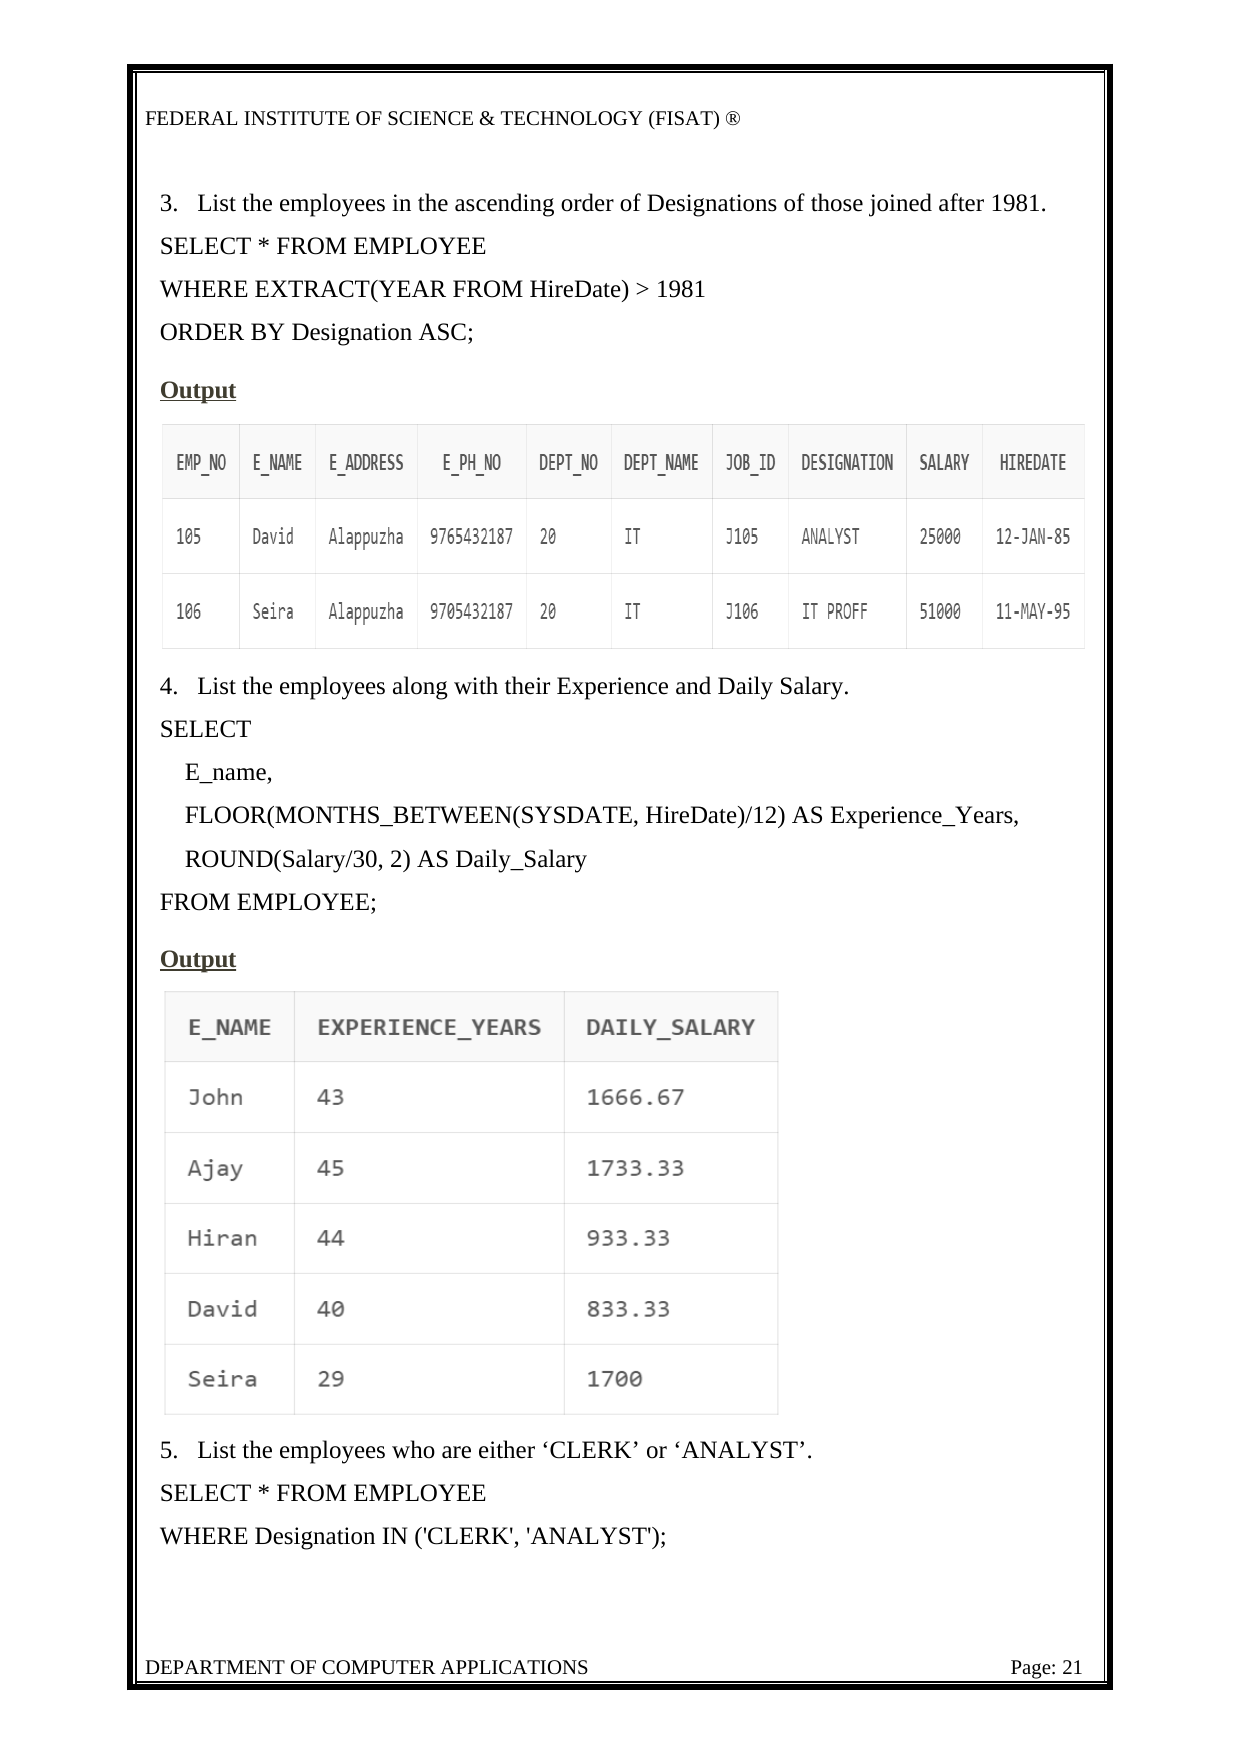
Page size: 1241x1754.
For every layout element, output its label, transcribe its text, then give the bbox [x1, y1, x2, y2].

text ORDER BY Designation ASC; [159, 317, 1096, 346]
list List the employees who are either ‘CLERK’ or ‘ANALYST’. [159, 1435, 1096, 1464]
text WHERE Designation IN ('CLERK', 'ANALYST'); [159, 1521, 1096, 1550]
text FLOOR(MONTHS_BETWEEN(SYSDATE, HireDate)/12) AS Experience_Years, [159, 801, 1096, 829]
text E_name, [159, 757, 1096, 786]
text ROUND(Salary/30, 2) AS Daily_Salary [159, 844, 1096, 872]
text FROM EMPLOYEE; [159, 887, 1096, 916]
text SELECT * FROM EMPLOYEE [159, 231, 1096, 260]
list List the employees along with their Experience and Daily Salary. [159, 671, 1096, 700]
list List the employees in the ascending order of Designations of those joined after 1981. [159, 188, 1096, 217]
picture [159, 417, 1090, 656]
text Output [159, 375, 1096, 403]
text SELECT [159, 714, 1096, 743]
text WHERE EXTRACT(YEAR FROM HireDate) > 1981 [159, 274, 1096, 303]
picture [159, 987, 784, 1420]
text Output [159, 944, 1096, 973]
text SELECT * FROM EMPLOYEE [159, 1478, 1096, 1507]
